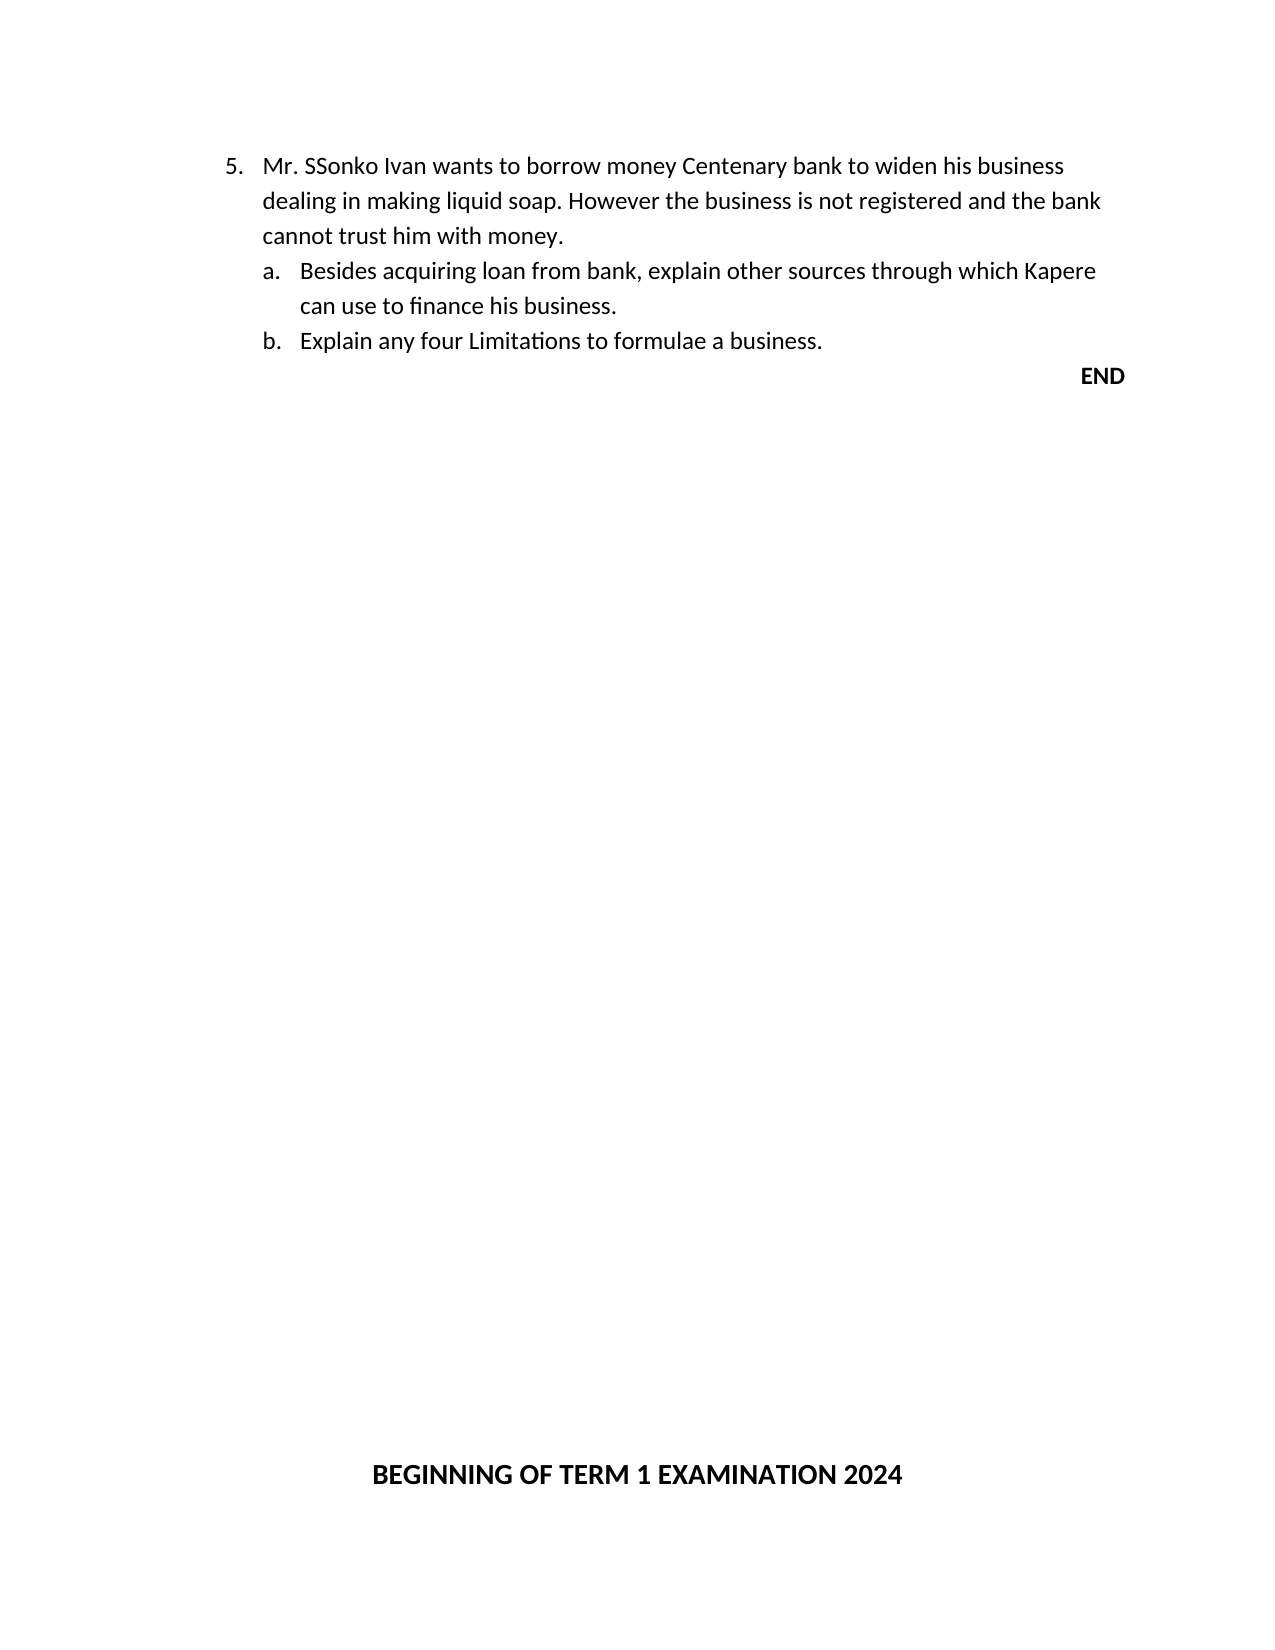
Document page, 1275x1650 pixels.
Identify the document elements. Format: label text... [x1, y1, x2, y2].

list END [300, 360, 1125, 391]
list Mr. SSonko Ivan wants to borrow money Centenary bank to widen his business dealing in making liquid soap. However the business is not registered and the bank cannot trust him with money. [225, 150, 1125, 251]
list Explain any four Limitations to formulae a business. [262, 325, 1125, 356]
list Besides acquiring loan from bank, explain other sources through which Kapere can use to finance his business. [262, 255, 1125, 321]
text BEGINNING OF TERM 1 EXAMINATION 2024 [150, 1456, 1125, 1491]
